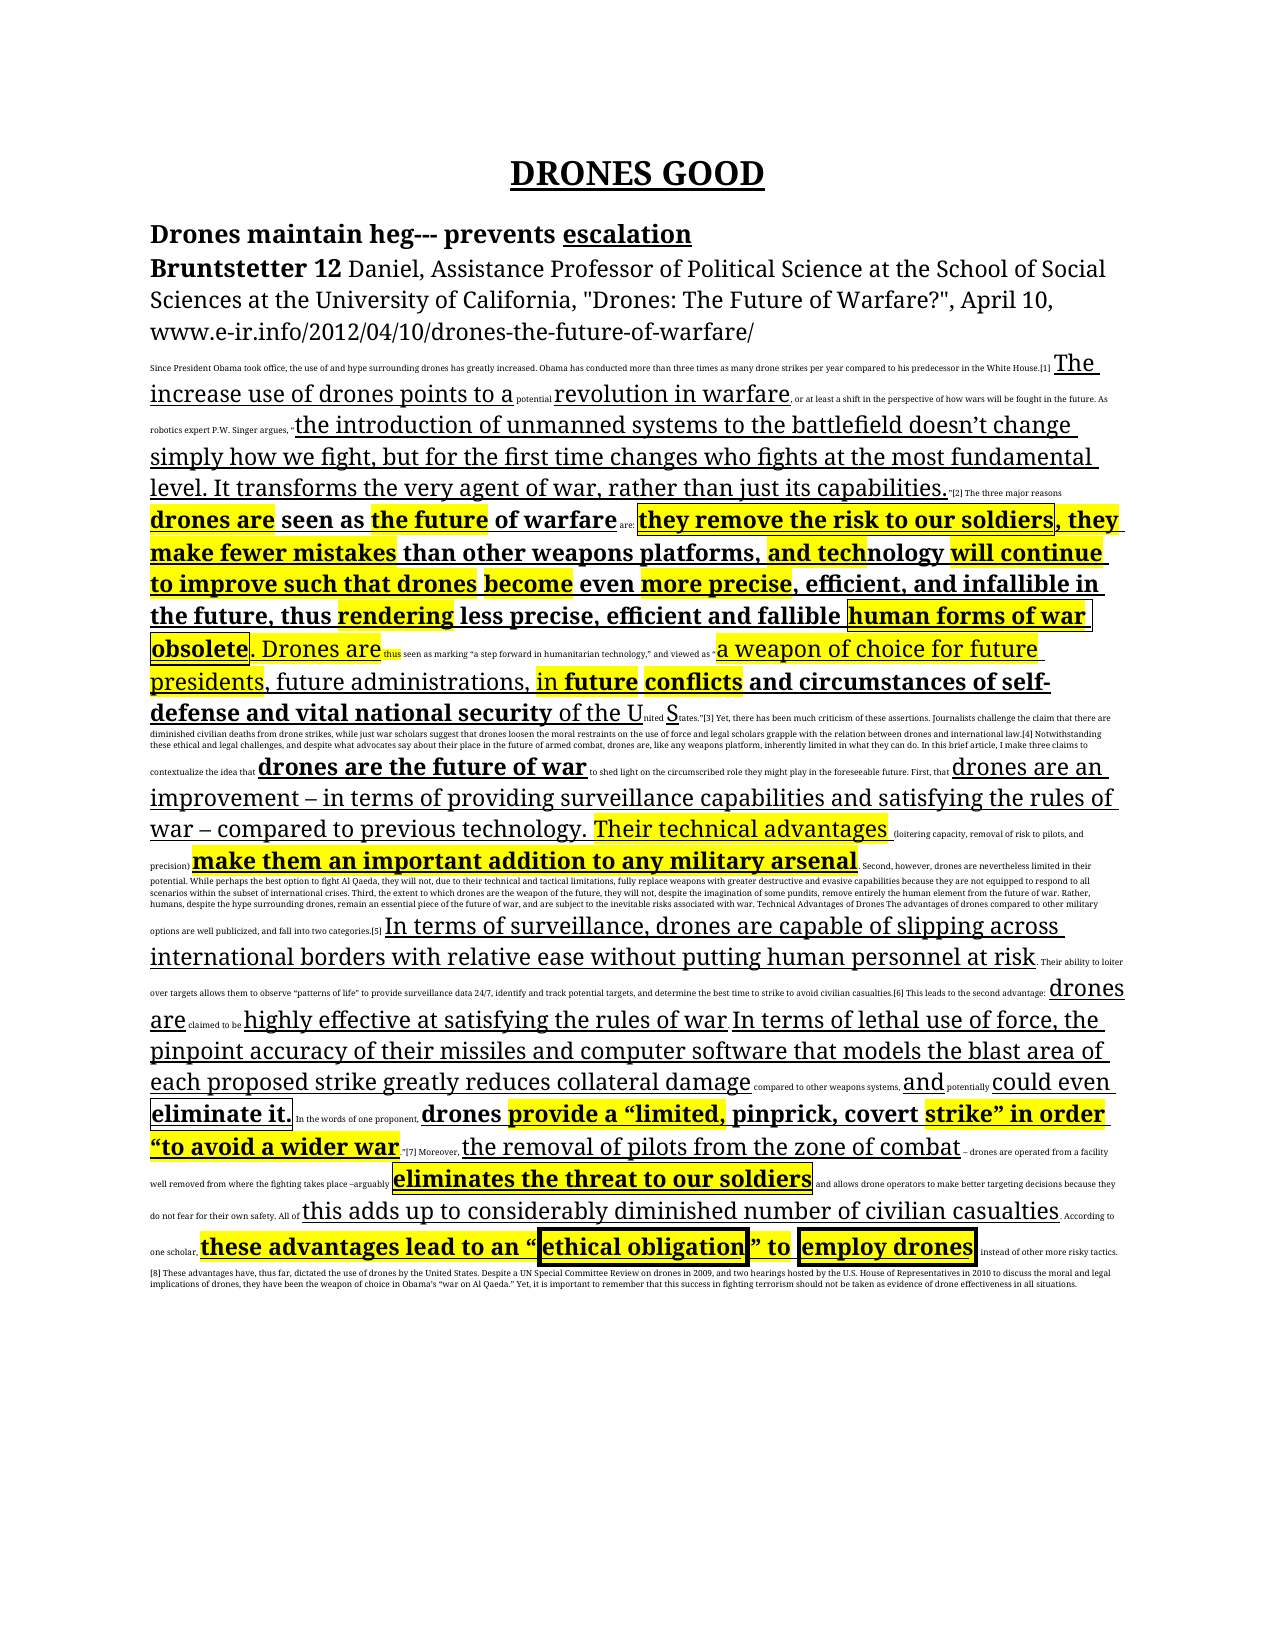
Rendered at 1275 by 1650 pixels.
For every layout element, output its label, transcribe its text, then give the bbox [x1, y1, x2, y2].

text Since President Obama took office, the use of and hype surrounding drones has greatly increased. Obama has conducted more than three times as many drone strikes per year compared to his predecessor in the White House.[1] The increase use of drones points to a potential revolution in warfare, or at least a shift in the perspective of how wars will be fought in the future. As robotics expert P.W. Singer argues, “the introduction of unmanned systems to the battlefield doesn’t change simply how we fight, but for the first time changes who fights at the most fundamental level. It transforms the very agent of war, rather than just its capabilities.”[2] The three major reasons drones are seen as the future of warfare are: they remove the risk to our soldiers, they make fewer mistakes than other weapons platforms, and technology will continue to improve such that drones become even more precise, efficient, and infallible in the future, thus rendering less precise, efficient and fallible human forms of war obsolete. Drones are thus seen as marking “a step forward in humanitarian technology,” and viewed as “a weapon of choice for future presidents, future administrations, in future conflicts and circumstances of self-defense and vital national security of the United States.”[3] Yet, there has been much criticism of these assertions. Journalists challenge the claim that there are diminished civilian deaths from drone strikes, while just war scholars suggest that drones loosen the moral restraints on the use of force and legal scholars grapple with the relation between drones and international law.[4] Notwithstanding these ethical and legal challenges, and despite what advocates say about their place in the future of armed combat, drones are, like any weapons platform, inherently limited in what they can do. In this brief article, I make three claims to contextualize the idea that drones are the future of war to shed light on the circumscribed role they might play in the foreseeable future. First, that drones are an improvement – in terms of providing surveillance capabilities and satisfying the rules of war – compared to previous technology. Their technical advantages (loitering capacity, removal of risk to pilots, and precision) make them an important addition to any military arsenal. Second, however, drones are nevertheless limited in their potential. While perhaps the best option to fight Al Qaeda, they will not, due to their technical and tactical limitations, fully replace weapons with greater destructive and evasive capabilities because they are not equipped to respond to all scenarios within the subset of international crises. Third, the extent to which drones are the weapon of the future, they will not, despite the imagination of some pundits, remove entirely the human element from the future of war. Rather, humans, despite the hype surrounding drones, remain an essential piece of the future of war, and are subject to the inevitable risks associated with war. Technical Advantages of Drones The advantages of drones compared to other military options are well publicized, and fall into two categories.[5] In terms of surveillance, drones are capable of slipping across international borders with relative ease without putting human personnel at risk. Their ability to loiter over targets allows them to observe “patterns of life” to provide surveillance data 24/7, identify and track potential targets, and determine the best time to strike to avoid civilian casualties.[6] This leads to the second advantage: drones are claimed to be highly effective at satisfying the rules of war. In terms of lethal use of force, the pinpoint accuracy of their missiles and computer software that models the blast area of each proposed strike greatly reduces collateral damage compared to other weapons systems, and potentially could even eliminate it. In the words of one proponent, drones provide a “limited, pinprick, covert strike” in order “to avoid a wider war.”[7] Moreover, the removal of pilots from the zone of combat – drones are operated from a facility well removed from where the fighting takes place –arguably eliminates the threat to our soldiers and allows drone operators to make better targeting decisions because they do not fear for their own safety. All of this adds up to considerably diminished number of civilian casualties. According to one scholar, these advantages lead to an “ethical obligation” to employ drones instead of other more risky tactics. [8] These advantages have, thus far, dictated the use of drones by the United States. Despite a UN Special Committee Review on drones in 2009, and two hearings hosted by the U.S. House of Representatives in 2010 to discuss the moral and legal implications of drones, they have been the weapon of choice in Obama’s “war on Al Qaeda.” Yet, it is important to remember that this success in fighting terrorism should not be taken as evidence of drone effectiveness in all situations. [150, 532, 1125, 1290]
text Drones maintain heg--- prevents escalation [150, 216, 1125, 250]
text Bruntstetter 12 Daniel, Assistance Professor of Political Science at the School of Social Sciences at the University of California, "Drones: The Future of Warfare?", April 10, www.e-ir.info/2012/04/10/drones-the-future-of-warfare/ [150, 250, 1125, 347]
subtitle Drones Good [150, 150, 1125, 195]
